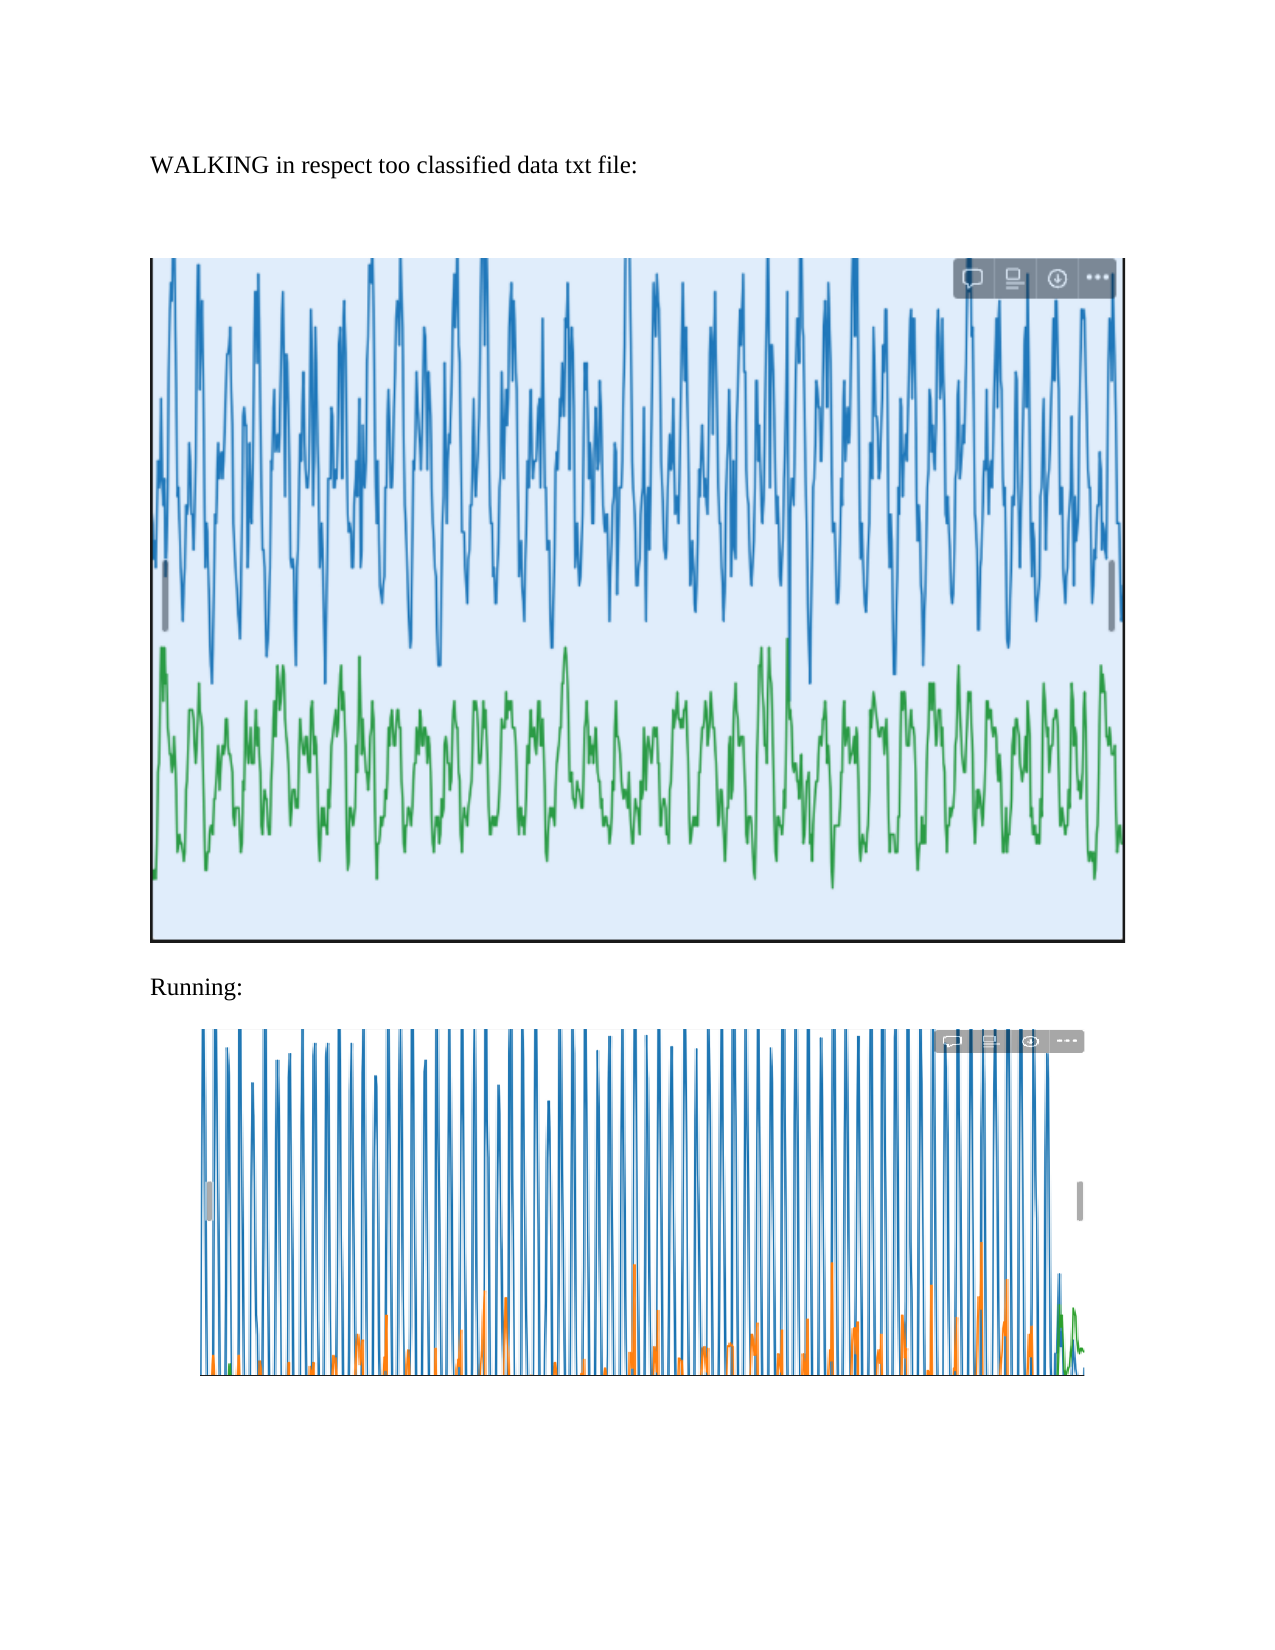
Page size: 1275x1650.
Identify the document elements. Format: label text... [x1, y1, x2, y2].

text Running: [150, 972, 1125, 1001]
picture [150, 258, 1125, 943]
text WALKING in respect too classified data txt file: [150, 150, 1125, 179]
picture [200, 1029, 1085, 1376]
